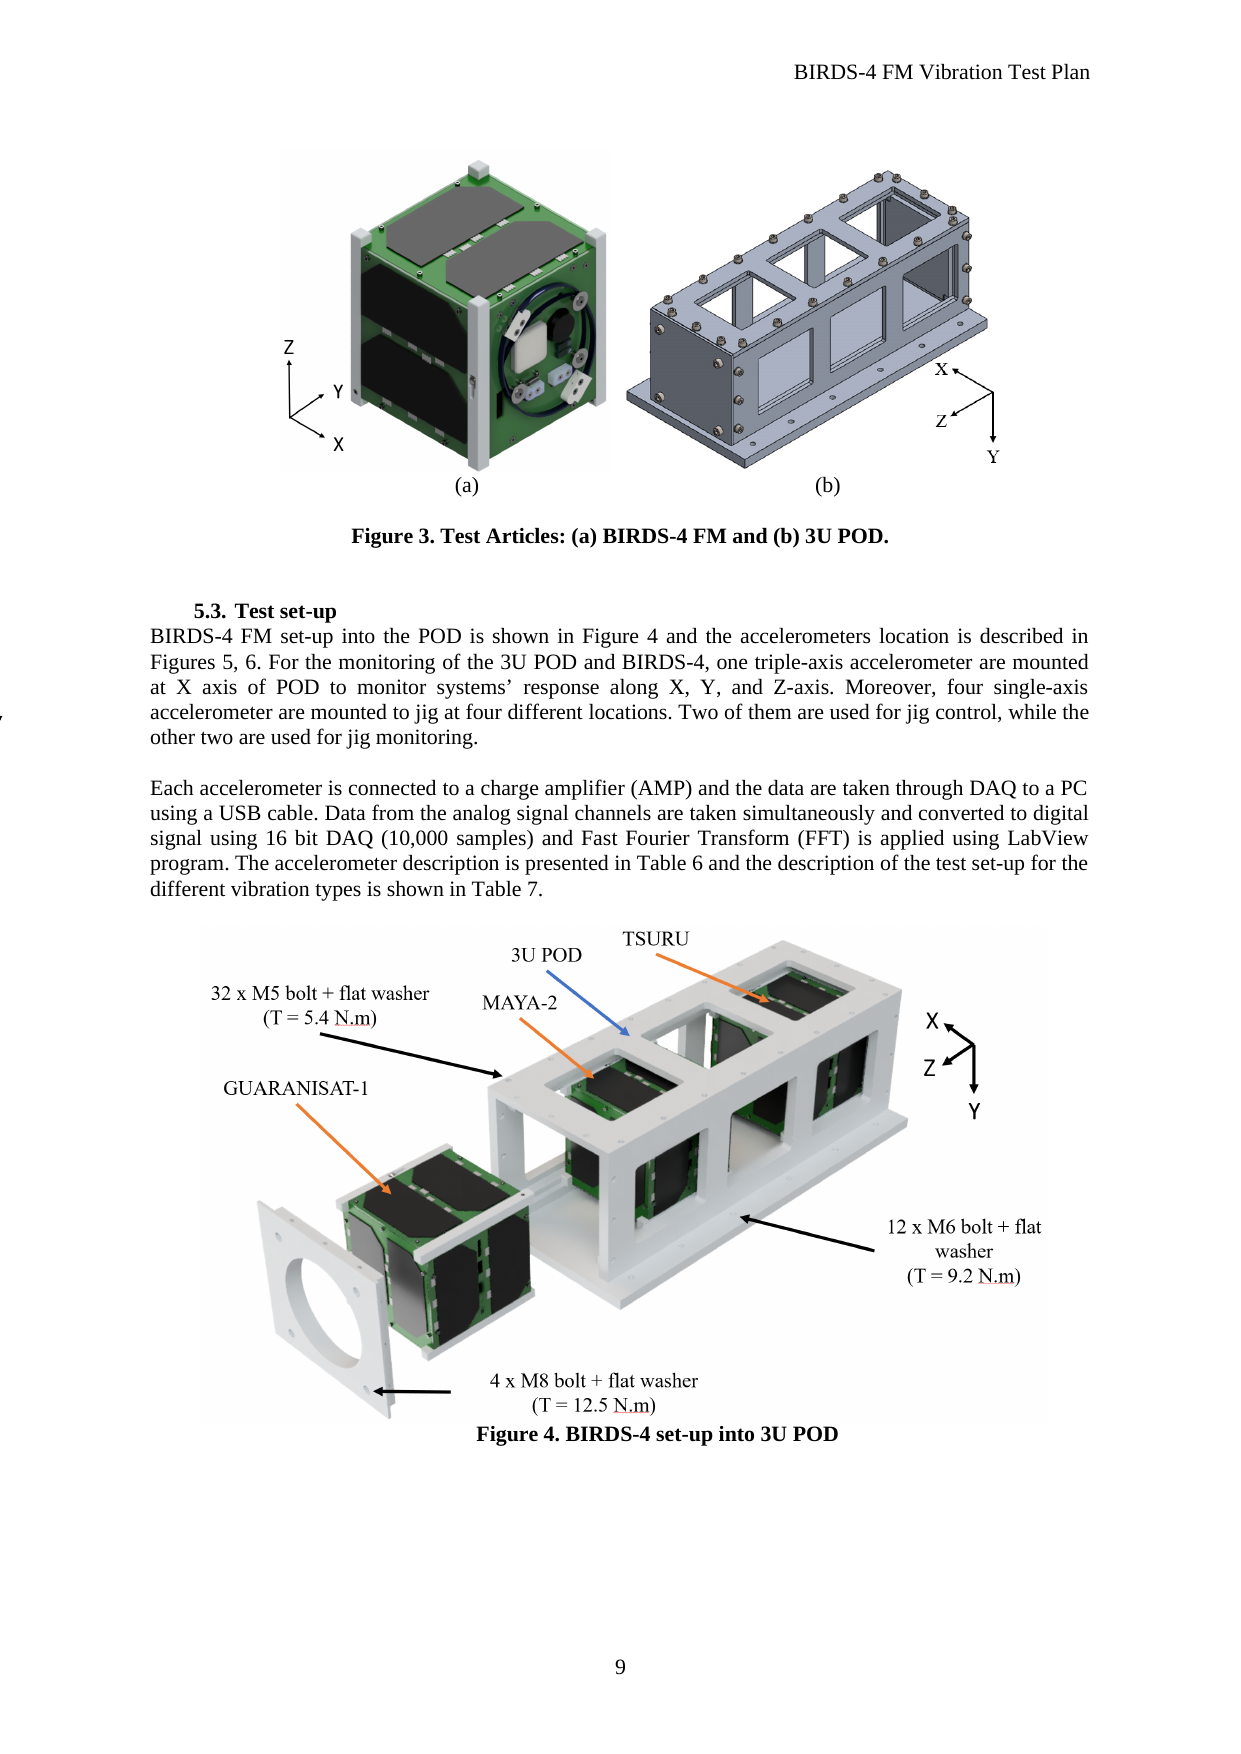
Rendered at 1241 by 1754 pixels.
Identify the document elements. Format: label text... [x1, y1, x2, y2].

picture [199, 926, 1047, 1422]
text (a) (b) [150, 472, 1090, 497]
text Each accelerometer is connected to a charge amplifier (AMP) and the data are taken through DAQ to a PC using a USB cable. Data from the analog signal channels are taken simultaneously and converted to digital signal using 16 bit DAQ (10,000 samples) and Fast Fourier Transform (FFT) is applied using LabView program. The accelerometer description is presented in Table 6 and the description of the test set-up for the different vibration types is shown in Table 7. [150, 775, 1090, 901]
text Figure 4. BIRDS-4 set-up into 3U POD [225, 1421, 1090, 1447]
text Figure 3. Test Articles: (a) BIRDS-4 FM and (b) 3U POD. [150, 523, 1090, 548]
text BIRDS-4 FM set-up into the POD is shown in Figure 4 and the accelerometers location is described in Figures 5, 6. For the monitoring of the 3U POD and BIRDS-4, one triple-axis accelerometer are mounted at X axis of POD to monitor systems’ response along X, Y, and Z-axis. Moreover, four single-axis accelerometer are mounted to jig at four different locations. Two of them are used for jig control, while the other two are used for jig monitoring. [150, 623, 1090, 749]
picture [280, 150, 613, 473]
list Test set-up [194, 598, 1090, 623]
picture [623, 167, 1004, 473]
